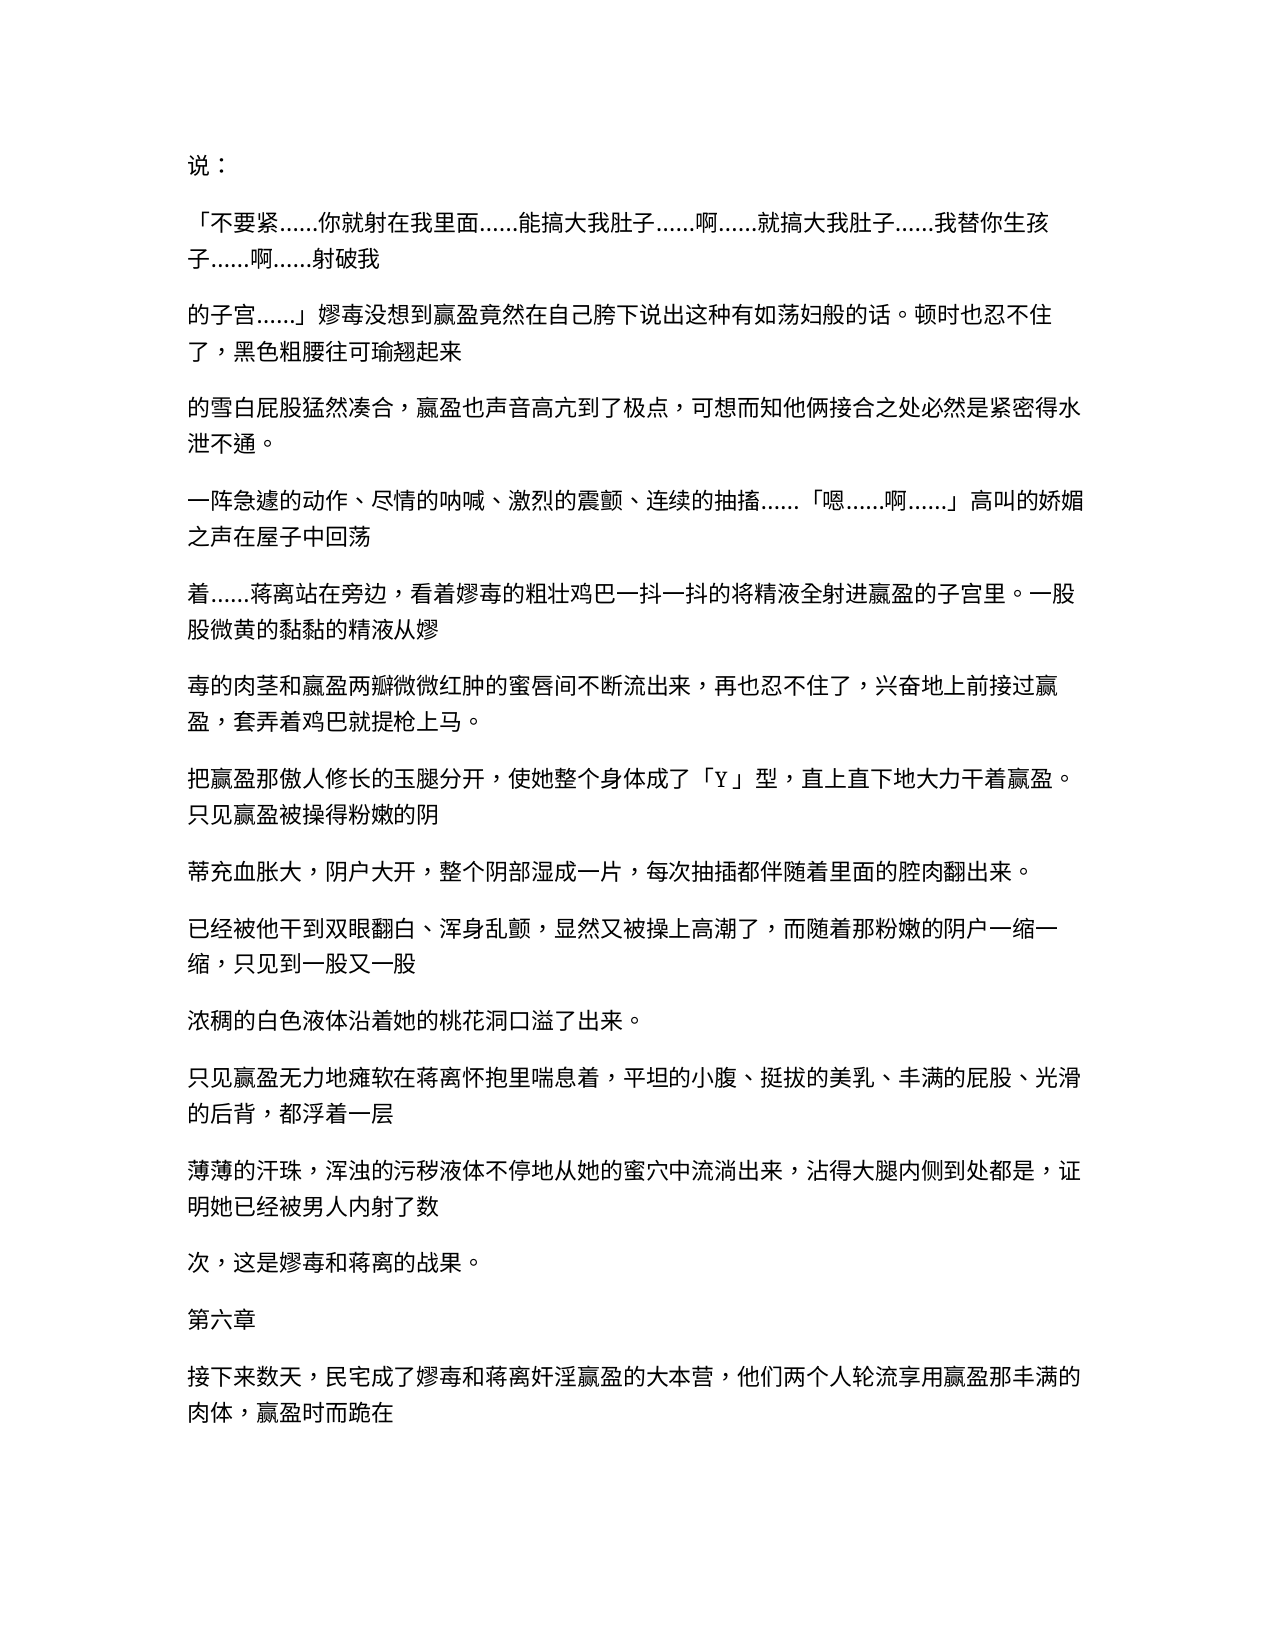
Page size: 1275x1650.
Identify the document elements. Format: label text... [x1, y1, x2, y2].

text 接下来数天，民宅成了嫪毐和蒋离奸淫赢盈的大本营，他们两个人轮流享用赢盈那丰满的肉体，赢盈时而跪在 [187, 1361, 1087, 1428]
text 说： [187, 150, 1087, 181]
text 的雪白屁股猛然凑合，嬴盈也声音高亢到了极点，可想而知他俩接合之处必然是紧密得水泄不通。 [187, 392, 1087, 459]
text 把赢盈那傲人修长的玉腿分开，使她整个身体成了「Y 」型，直上直下地大力干着赢盈。只见赢盈被操得粉嫩的阴 [187, 763, 1087, 830]
text 一阵急遽的动作、尽情的呐喊、激烈的震颤、连续的抽搐……「嗯……啊……」高叫的娇媚之声在屋子中回荡 [187, 485, 1087, 552]
text 第六章 [187, 1304, 1087, 1335]
text 着……蒋离站在旁边，看着嫪毐的粗壮鸡巴一抖一抖的将精液全射进嬴盈的子宫里。一股股微黄的黏黏的精液从嫪 [187, 578, 1087, 645]
text 浓稠的白色液体沿着她的桃花洞口溢了出来。 [187, 1005, 1087, 1036]
text 的子宫……」嫪毐没想到赢盈竟然在自己胯下说出这种有如荡妇般的话。顿时也忍不住了，黑色粗腰往可瑜翘起来 [187, 299, 1087, 367]
text 只见赢盈无力地瘫软在蒋离怀抱里喘息着，平坦的小腹、挺拔的美乳、丰满的屁股、光滑的后背，都浮着一层 [187, 1062, 1087, 1129]
text 「不要紧……你就射在我里面……能搞大我肚子……啊……就搞大我肚子……我替你生孩子……啊……射破我 [187, 207, 1087, 274]
text 蒂充血胀大，阴户大开，整个阴部湿成一片，每次抽插都伴随着里面的腔肉翻出来。 [187, 856, 1087, 887]
text 已经被他干到双眼翻白、浑身乱颤，显然又被操上高潮了，而随着那粉嫩的阴户一缩一缩，只见到一股又一股 [187, 912, 1087, 980]
text 薄薄的汗珠，浑浊的污秽液体不停地从她的蜜穴中流淌出来，沾得大腿内侧到处都是，证明她已经被男人内射了数 [187, 1155, 1087, 1222]
text 毐的肉茎和嬴盈两瓣微微红肿的蜜唇间不断流出来，再也忍不住了，兴奋地上前接过赢盈，套弄着鸡巴就提枪上马。 [187, 670, 1087, 737]
text 次，这是嫪毐和蒋离的战果。 [187, 1247, 1087, 1279]
